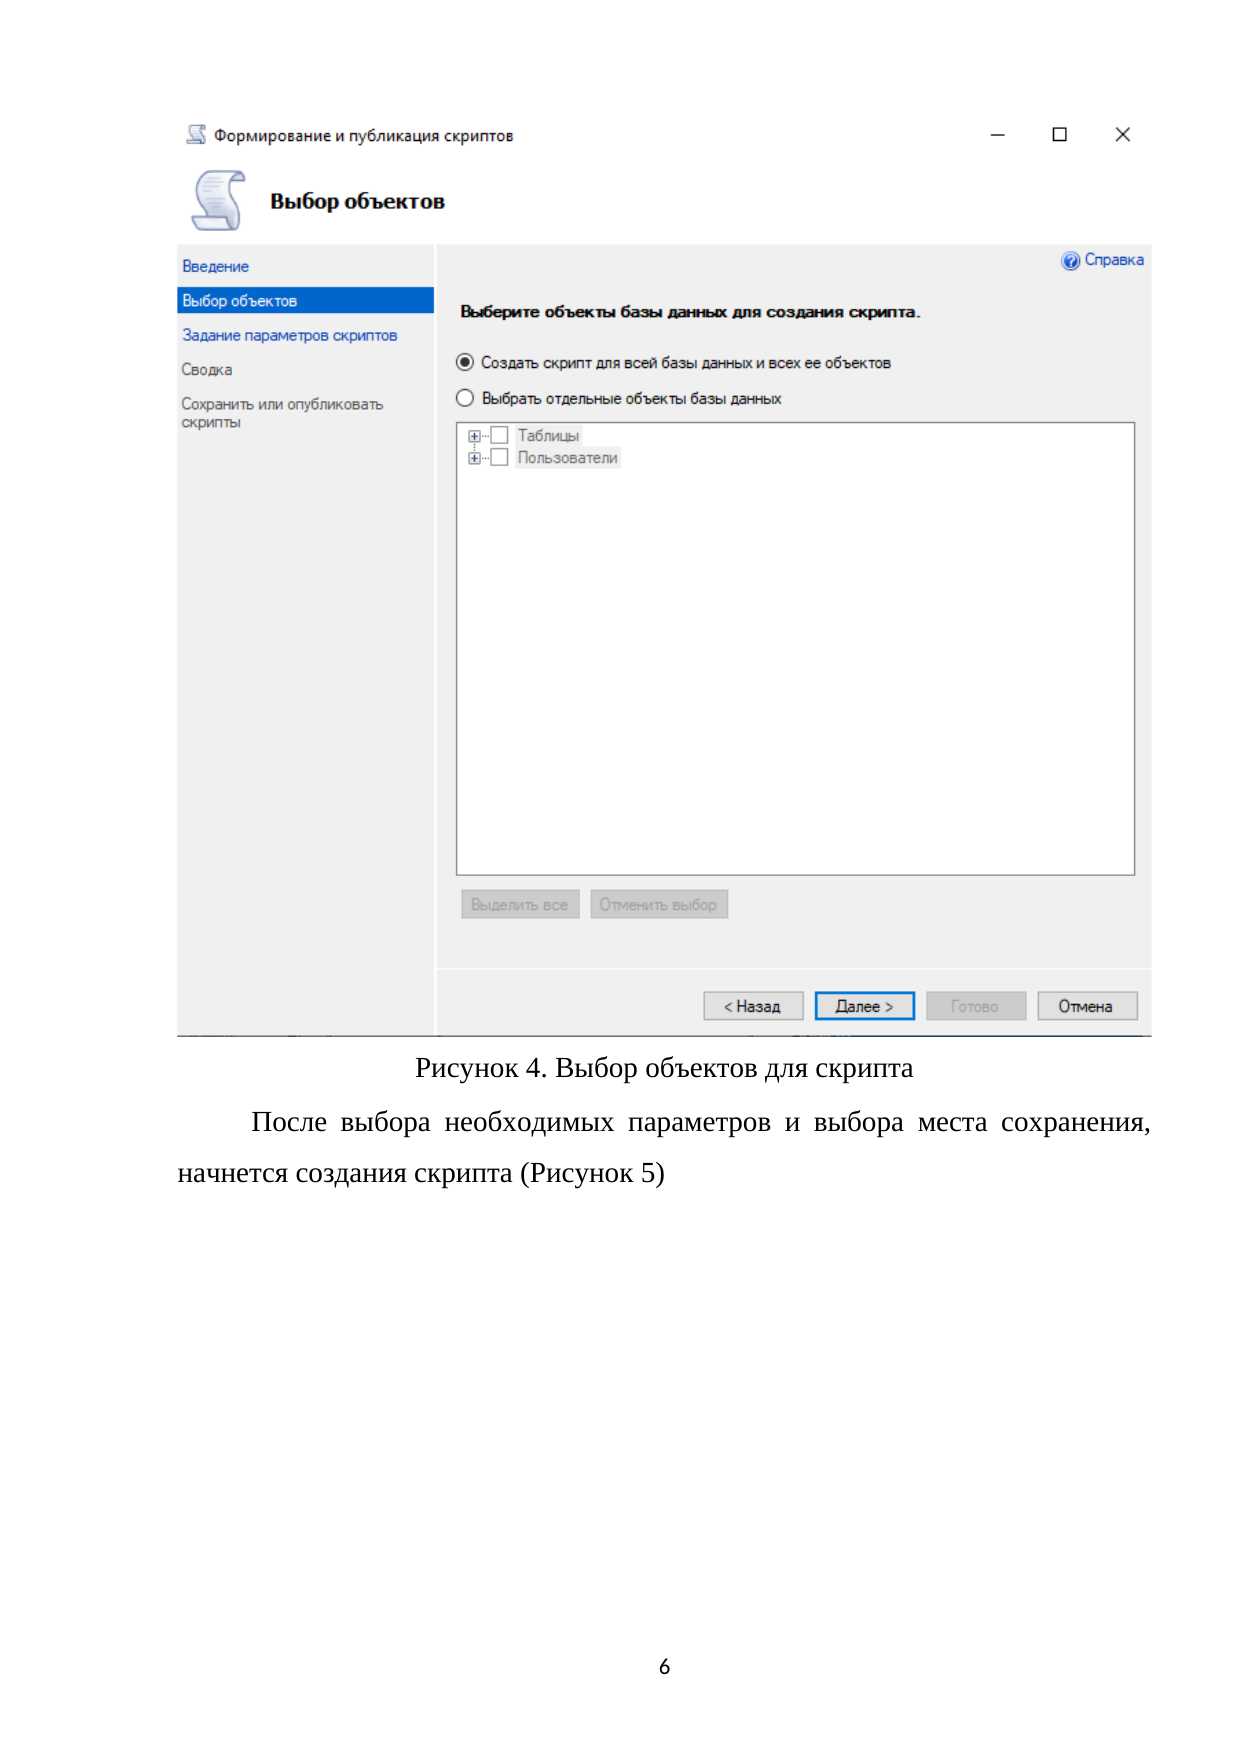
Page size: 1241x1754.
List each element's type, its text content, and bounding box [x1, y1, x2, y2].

picture [177, 118, 1152, 1037]
text Рисунок 4. Выбор объектов для скрипта [177, 1050, 1152, 1084]
text После выбора необходимых параметров и выбора места сохранения, начнется создания скрипта (Рисунок 5) [177, 1104, 1152, 1188]
